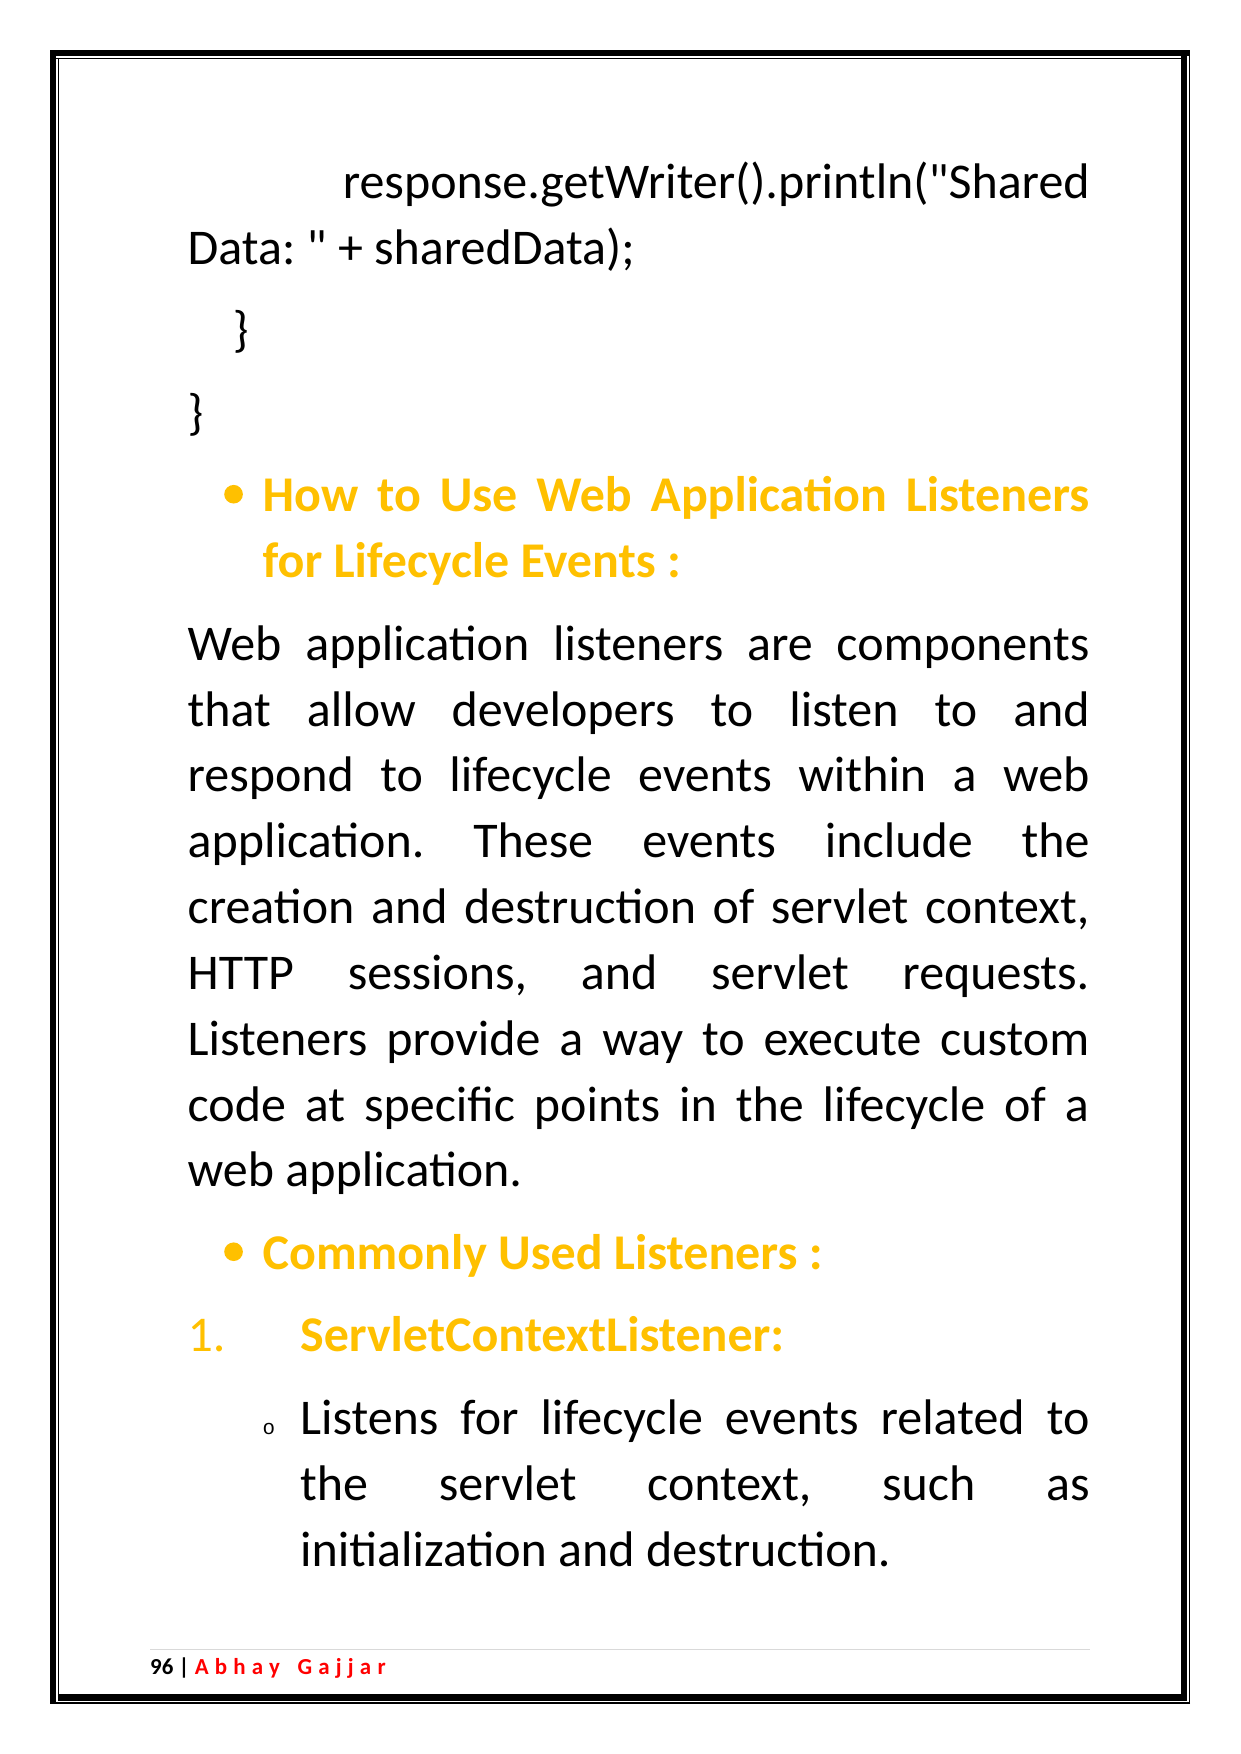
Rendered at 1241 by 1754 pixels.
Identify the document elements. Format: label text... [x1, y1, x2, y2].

list Listens for lifecycle events related to the servlet context, such as initialization and destruction. [262, 1386, 1090, 1578]
text response.getWriter().println("Shared Data: " + sharedData); [187, 150, 1090, 277]
text } [187, 298, 1090, 359]
text } [187, 381, 1090, 442]
list How to Use Web Application Listeners for Lifecycle Events : [225, 463, 1090, 590]
list ServletContextListener: [187, 1303, 1090, 1364]
text Web application listeners are components that allow developers to listen to and respond to lifecycle events within a web application. These events include the creation and destruction of servlet context, HTTP sessions, and servlet requests. Listeners provide a way to execute custom code at specific points in the lifecycle of a web application. [187, 612, 1090, 1199]
list Commonly Used Listeners : [225, 1221, 1090, 1282]
